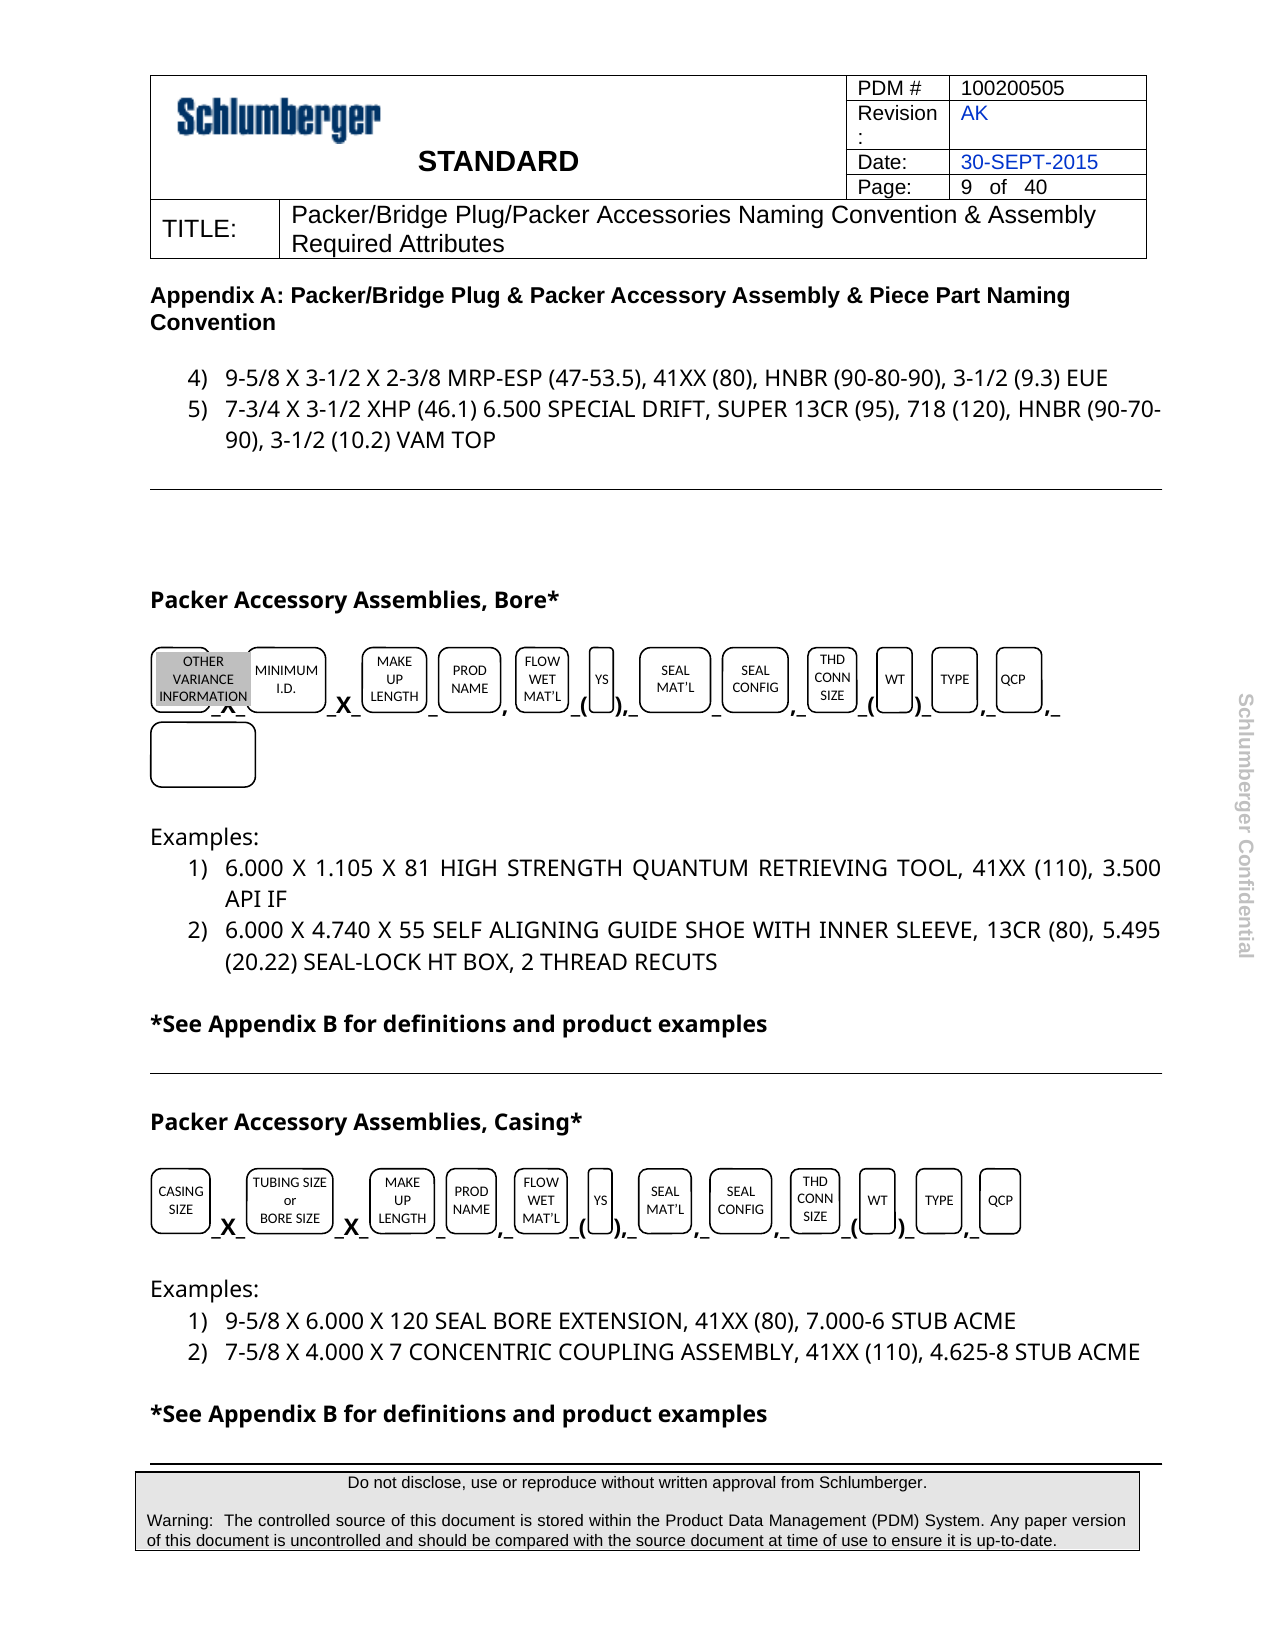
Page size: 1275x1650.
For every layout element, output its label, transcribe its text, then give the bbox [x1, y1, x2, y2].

list 6.000 X 4.740 X 55 SELF ALIGNING GUIDE SHOE WITH INNER SLEEVE, 13CR (80), 5.495 (20.22) SEAL-LOCK HT BOX, 2 THREAD RECUTS [150, 914, 1125, 977]
list 7-3/4 X 3-1/2 XHP (46.1) 6.500 SPECIAL DRIFT, SUPER 13CR (95), 718 (120), HNBR (90-70-90), 3-1/2 (10.2) VAM TOP [150, 393, 1125, 455]
text *See Appendix B for definitions and product examples [150, 1008, 1125, 1039]
list 7-5/8 X 4.000 X 7 CONCENTRIC COUPLING ASSEMBLY, 41XX (110), 4.625-8 STUB ACME [150, 1336, 1125, 1367]
text *See Appendix B for definitions and product examples [150, 1398, 1125, 1429]
list 9-5/8 X 6.000 X 120 SEAL BORE EXTENSION, 41XX (80), 7.000-6 STUB ACME [150, 1304, 1125, 1336]
list 6.000 X 1.105 X 81 HIGH STRENGTH QUANTUM RETRIEVING TOOL, 41XX (110), 3.500 API IF [150, 852, 1125, 914]
text _X__X__, _(),__,__()_,_,_ [150, 646, 1125, 789]
text Examples: [150, 821, 1162, 852]
text _X__X__,__(),_,_,__()_,_ [150, 1168, 1125, 1242]
text Packer Accessory Assemblies, Bore* [150, 584, 1162, 615]
picture [175, 95, 381, 144]
text Examples: [150, 1273, 1162, 1304]
text Packer Accessory Assemblies, Casing* [150, 1106, 1162, 1137]
list 9-5/8 X 3-1/2 X 2-3/8 MRP-ESP (47-53.5), 41XX (80), HNBR (90-80-90), 3-1/2 (9.3) EUE [150, 362, 1125, 393]
